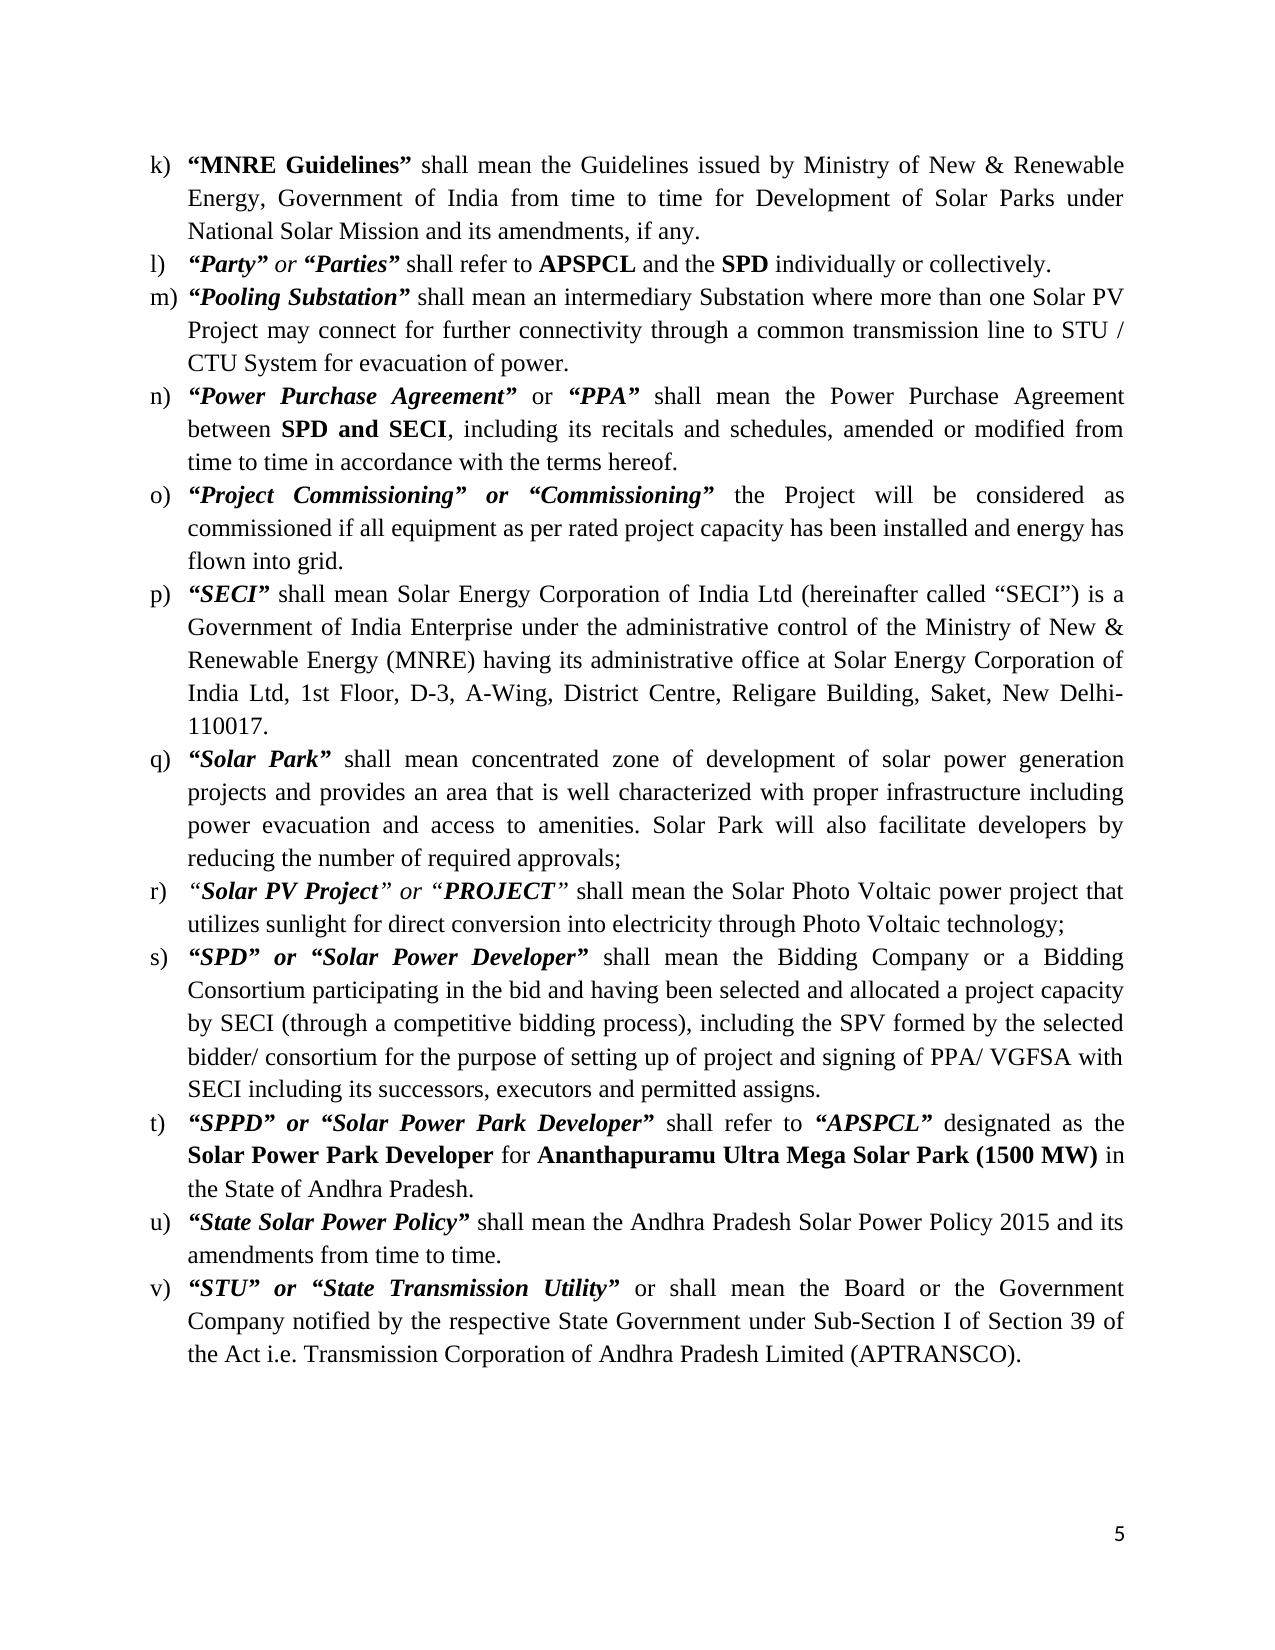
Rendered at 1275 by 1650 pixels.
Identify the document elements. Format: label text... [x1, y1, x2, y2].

list “Party” or “Parties” shall refer to APSPCL and the SPD individually or collectively. [150, 249, 1125, 278]
list “Project Commissioning” or “Commissioning” the Project will be considered as commissioned if all equipment as per rated project capacity has been installed and energy has flown into grid. [150, 480, 1125, 575]
list “Solar Park” shall mean concentrated zone of development of solar power generation projects and provides an area that is well characterized with proper infrastructure including power evacuation and access to amenities. Solar Park will also facilitate developers by reducing the number of required approvals; [150, 744, 1125, 872]
list “MNRE Guidelines” shall mean the Guidelines issued by Ministry of New & Renewable Energy, Government of India from time to time for Development of Solar Parks under National Solar Mission and its amendments, if any. [150, 150, 1125, 245]
list “Power Purchase Agreement” or “PPA” shall mean the Power Purchase Agreement between SPD and SECI, including its recitals and schedules, amended or modified from time to time in accordance with the terms hereof. [150, 381, 1125, 476]
list “Solar PV Project” or “PROJECT” shall mean the Solar Photo Voltaic power project that utilizes sunlight for direct conversion into electricity through Photo Voltaic technology; [150, 876, 1125, 938]
list “SPD” or “Solar Power Developer” shall mean the Bidding Company or a Bidding Consortium participating in the bid and having been selected and allocated a project capacity by SECI (through a competitive bidding process), including the SPV formed by the selected bidder/ consortium for the purpose of setting up of project and signing of PPA/ VGFSA with SECI including its successors, executors and permitted assigns. [150, 942, 1125, 1103]
list “State Solar Power Policy” shall mean the Andhra Pradesh Solar Power Policy 2015 and its amendments from time to time. [150, 1207, 1125, 1268]
list “Pooling Substation” shall mean an intermediary Substation where more than one Solar PV Project may connect for further connectivity through a common transmission line to STU / CTU System for evacuation of power. [150, 282, 1125, 377]
list “SPPD” or “Solar Power Park Developer” shall refer to “APSPCL” designated as the Solar Power Park Developer for Ananthapuramu Ultra Mega Solar Park (1500 MW) in the State of Andhra Pradesh. [150, 1108, 1125, 1202]
list “STU” or “State Transmission Utility” or shall mean the Board or the Government Company notified by the respective State Government under Sub-Section I of Section 39 of the Act i.e. Transmission Corporation of Andhra Pradesh Limited (APTRANSCO). [150, 1273, 1125, 1367]
list “SECI” shall mean Solar Energy Corporation of India Ltd (hereinafter called “SECI”) is a Government of India Enterprise under the administrative control of the Ministry of New & Renewable Energy (MNRE) having its administrative office at Solar Energy Corporation of India Ltd, 1st Floor, D-3, A-Wing, District Centre, Religare Building, Saket, New Delhi-110017. [150, 579, 1125, 740]
